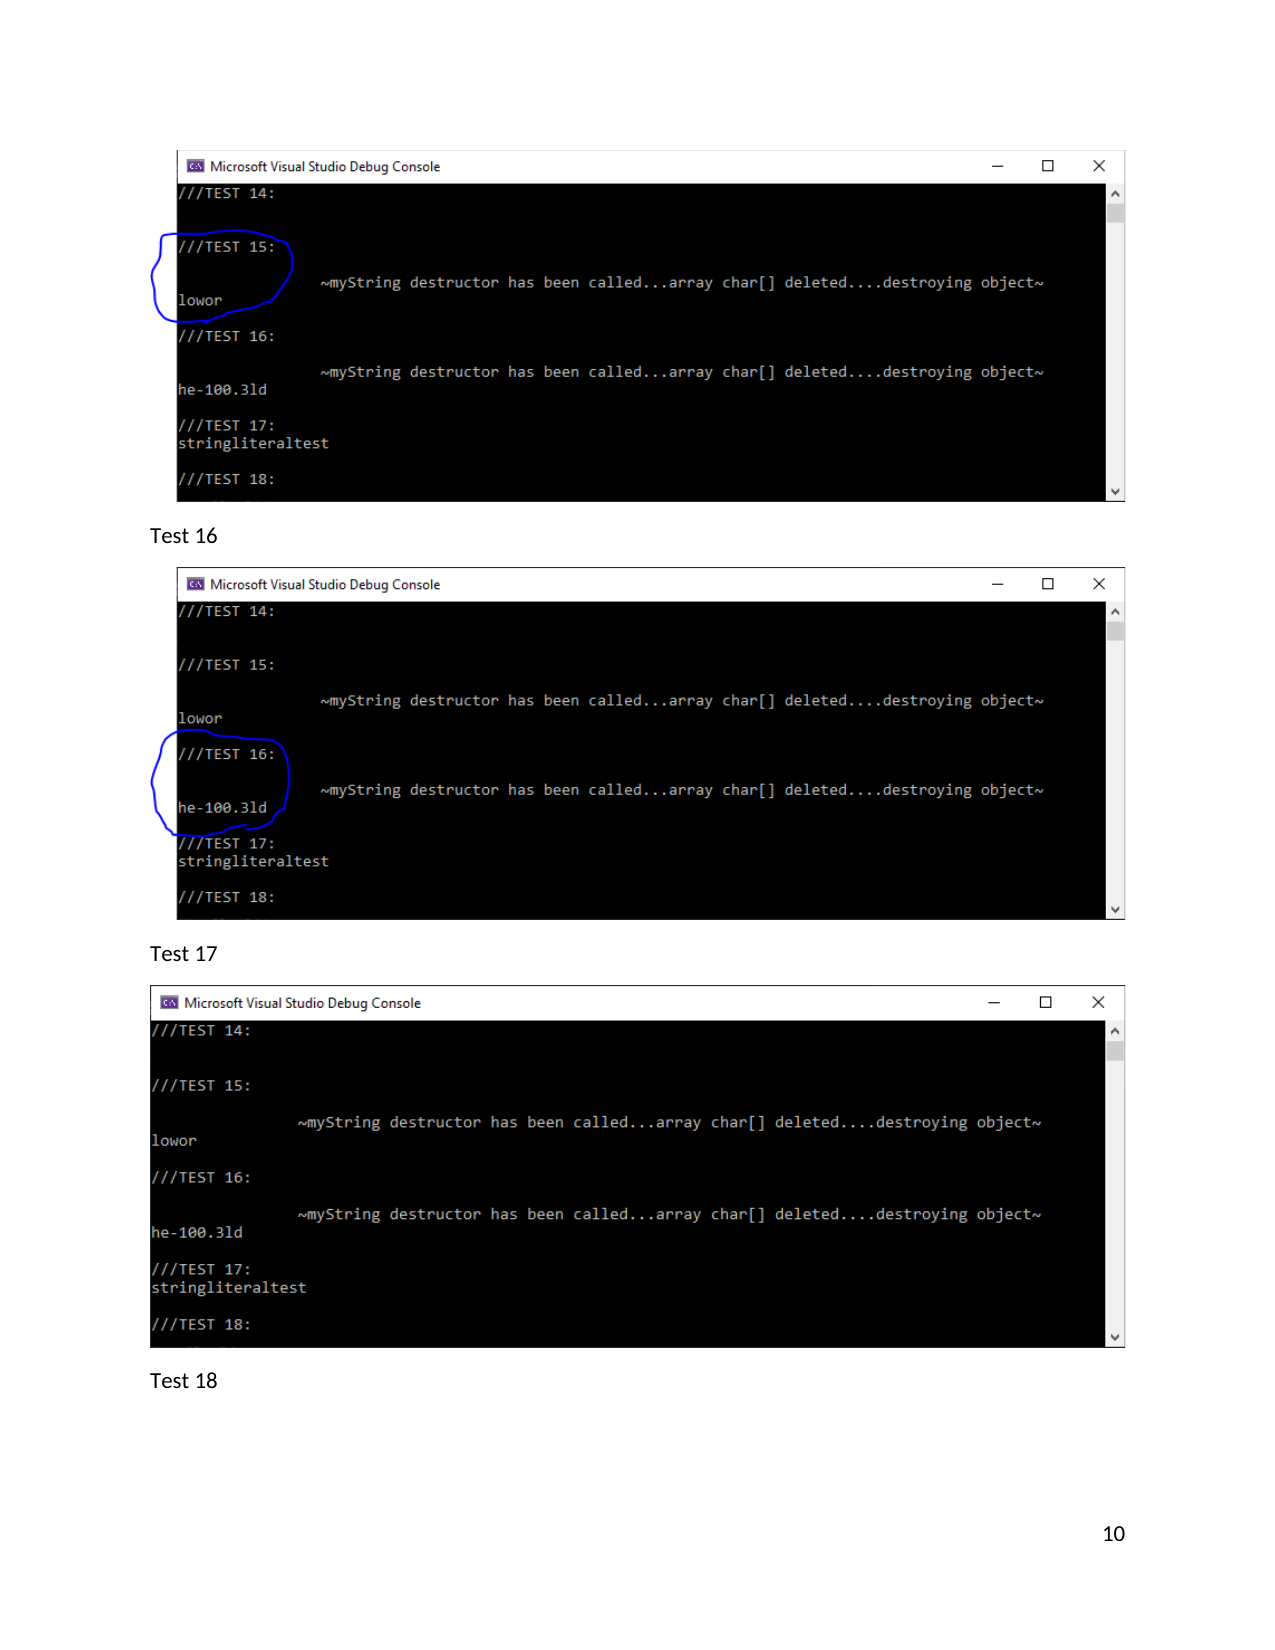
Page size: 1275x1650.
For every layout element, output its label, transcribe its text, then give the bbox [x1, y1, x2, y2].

picture [150, 985, 1125, 1348]
picture [150, 567, 1125, 920]
text Test 16 [150, 521, 1125, 549]
text Test 17 [150, 939, 1125, 967]
text Test 18 [150, 1367, 1125, 1394]
picture [150, 150, 1125, 502]
